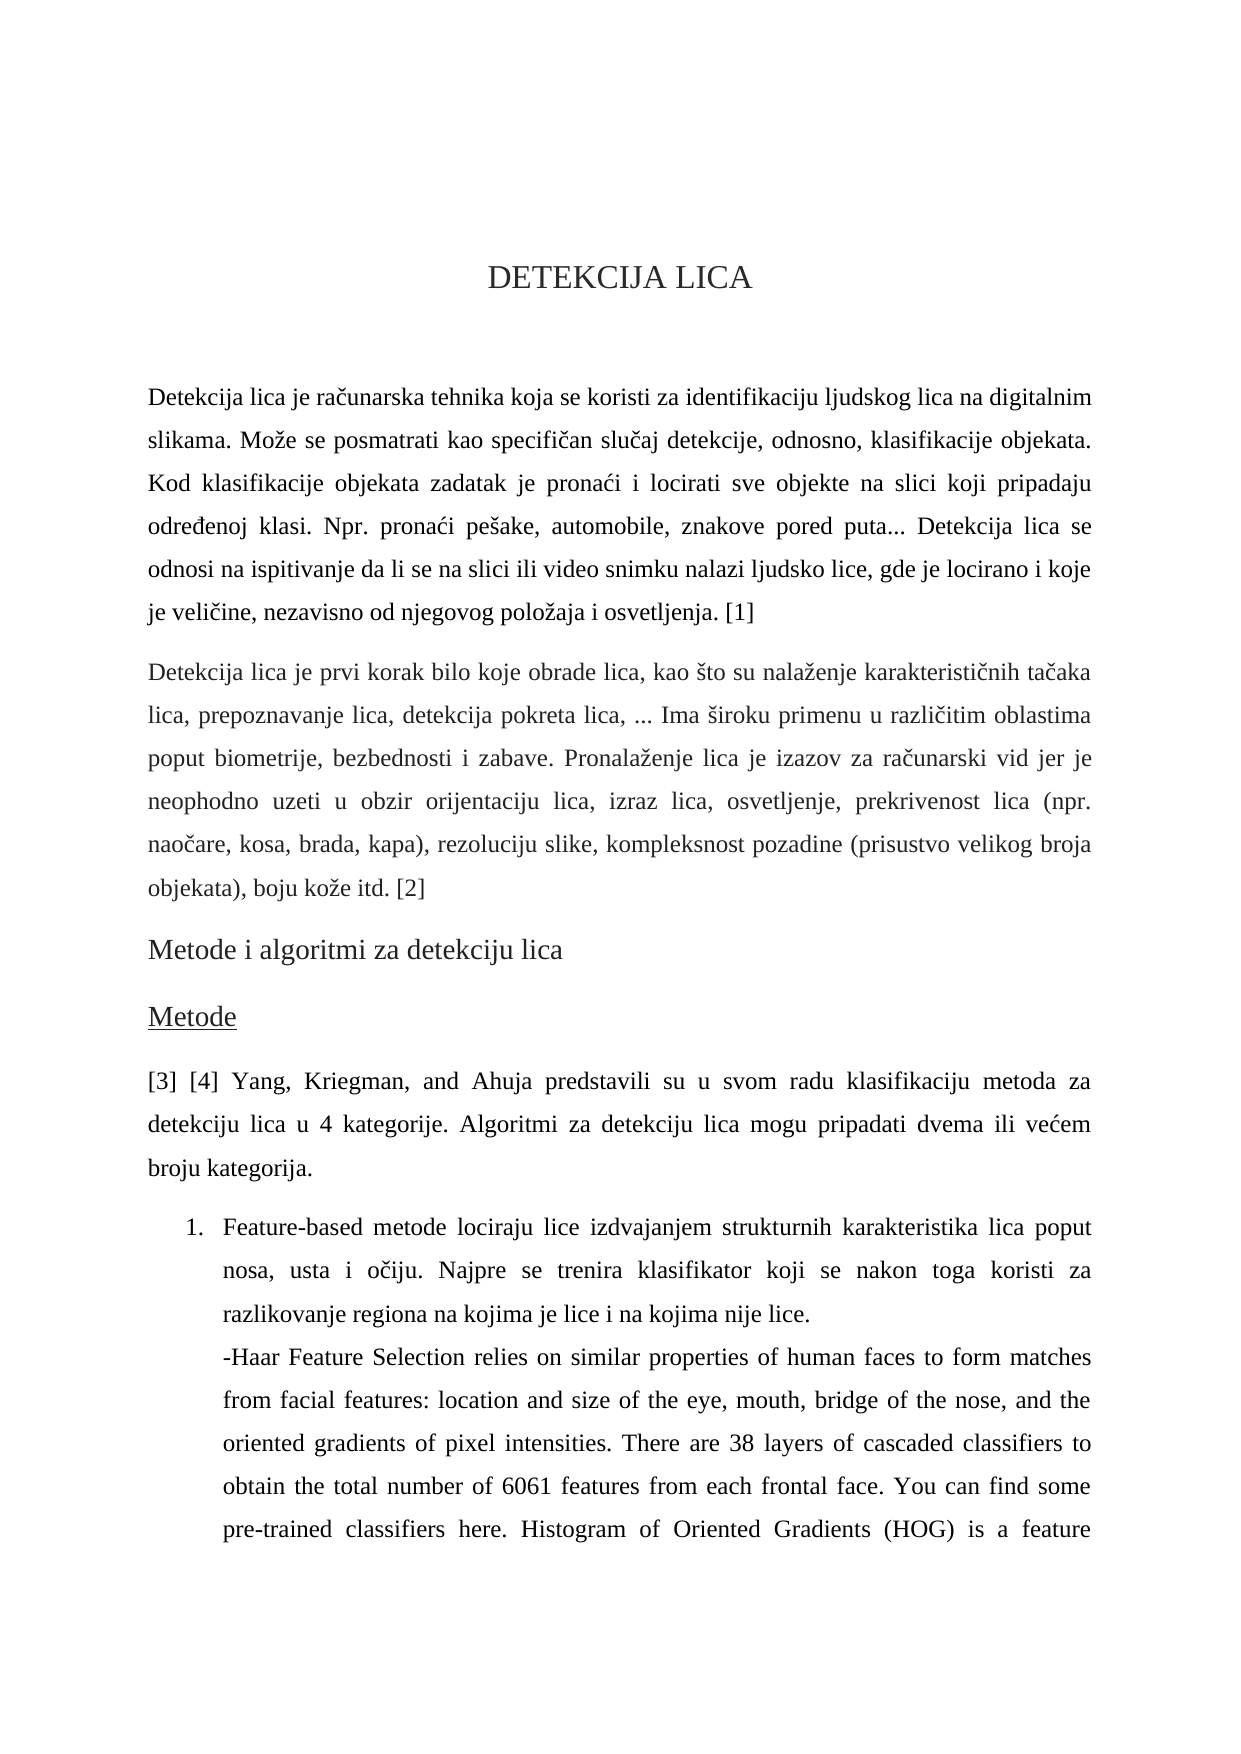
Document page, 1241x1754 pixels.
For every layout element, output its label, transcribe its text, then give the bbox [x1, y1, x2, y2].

text Detekcija lica je računarska tehnika koja se koristi za identifikaciju ljudskog lica na digitalnim slikama. Može se posmatrati kao specifičan slučaj detekcije, odnosno, klasifikacije objekata. Kod klasifikacije objekata zadatak je pronaći i locirati sve objekte na slici koji pripadaju određenoj klasi. Npr. pronaći pešake, automobile, znakove pored puta... Detekcija lica se odnosi na ispitivanje da li se na slici ili video snimku nalazi ljudsko lice, gde je locirano i koje je veličine, nezavisno od njegovog položaja i osvetljenja. [1] [148, 382, 1093, 626]
text Metode [148, 999, 1093, 1033]
text DETEKCIJA LICA [148, 257, 1093, 296]
list Feature-based metode lociraju lice izdvajanjem strukturnih karakteristika lica poput nosa, usta i očiju. Najpre se trenira klasifikator koji se nakon toga koristi za razlikovanje regiona na kojima je lice i na kojima nije lice. [185, 1212, 1093, 1327]
text Metode i algoritmi za detekciju lica [148, 932, 1093, 966]
text Detekcija lica je prvi korak bilo koje obrade lica, kao što su nalaženje karakterističnih tačaka lica, prepoznavanje lica, detekcija pokreta lica, ... Ima široku primenu u različitim oblastima poput biometrije, bezbednosti i zabave. Pronalaženje lica je izazov za računarski vid jer je neophodno uzeti u obzir orijentaciju lica, izraz lica, osvetljenje, prekrivenost lica (npr. naočare, kosa, brada, kapa), rezoluciju slike, kompleksnost pozadine (prisustvo velikog broja objekata), boju kože itd. [2] [148, 657, 1093, 901]
text [3] [4] Yang, Kriegman, and Ahuja predstavili su u svom radu klasifikaciju metoda za detekciju lica u 4 kategorije. Algoritmi za detekciju lica mogu pripadati dvema ili većem broju kategorija. [148, 1066, 1093, 1181]
